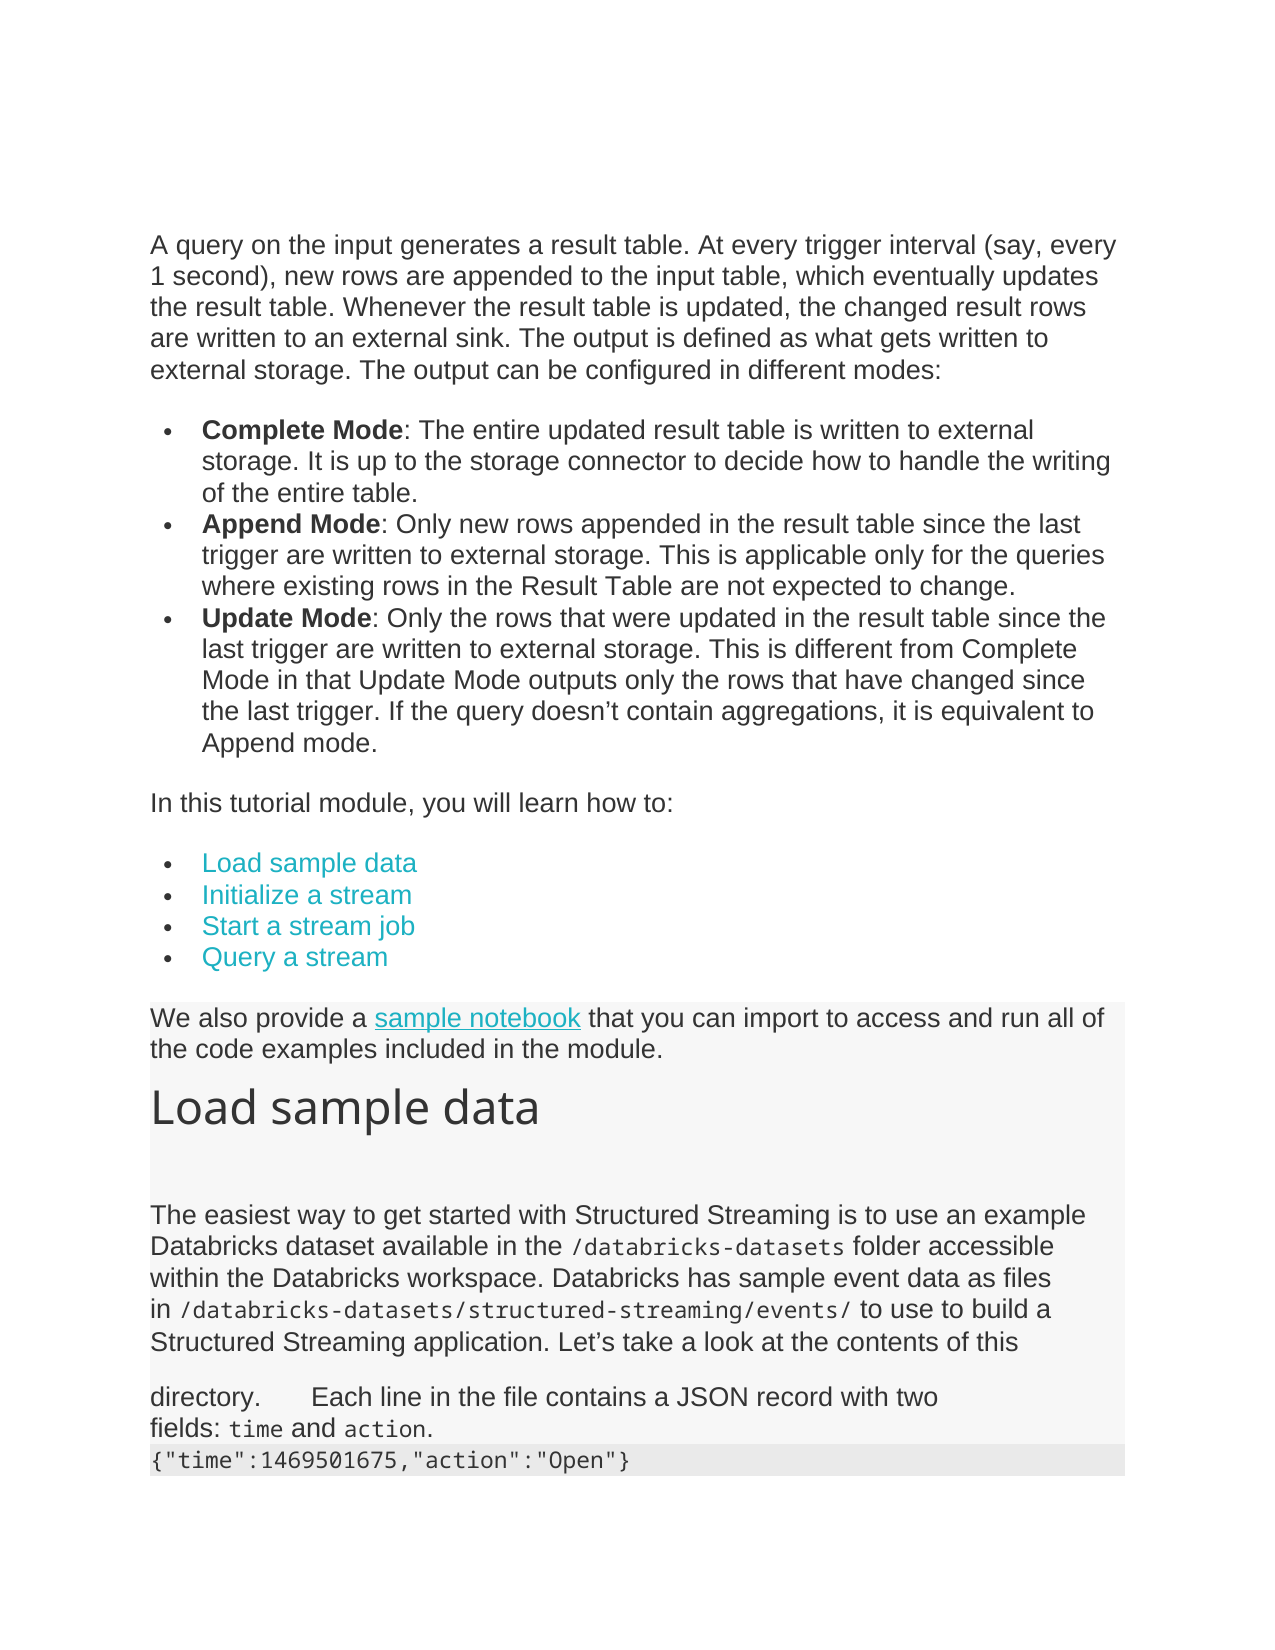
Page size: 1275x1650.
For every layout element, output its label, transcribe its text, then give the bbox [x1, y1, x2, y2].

text We also provide a sample notebook that you can import to access and run all of the code examples included in the module. [150, 1002, 1125, 1064]
list Append Mode: Only new rows appended in the result table since the last trigger are written to external storage. This is applicable only for the queries where existing rows in the Result Table are not expected to change. [164, 508, 1125, 602]
list Initialize a stream [164, 879, 1125, 910]
text {"time":1469501675,"action":"Open"} [150, 1444, 1125, 1476]
text A query on the input generates a result table. At every trigger interval (say, every 1 second), new rows are appended to the input table, which eventually updates the result table. Whenever the result table is updated, the changed result rows are written to an external sink. The output is defined as what gets written to external storage. The output can be configured in different modes: [150, 229, 1125, 385]
list Complete Mode: The entire updated result table is written to external storage. It is up to the storage connector to decide how to handle the writing of the entire table. [164, 414, 1125, 508]
list Query a stream [164, 941, 1125, 972]
list Update Mode: Only the rows that were updated in the result table since the last trigger are written to external storage. This is different from Complete Mode in that Update Mode outputs only the rows that have changed since the last trigger. If the query doesn’t contain aggregations, it is equivalent to Append mode. [164, 602, 1125, 758]
text The easiest way to get started with Structured Streaming is to use an example Databricks dataset available in the /databricks-datasets folder accessible within the Databricks workspace. Databricks has sample event data as files in /databricks-datasets/structured-streaming/events/ to use to build a Structured Streaming application. Let’s take a look at the contents of this directory.Each line in the file contains a JSON record with two fields: time and action. [150, 1167, 1125, 1444]
list Load sample data [164, 847, 1125, 879]
list Start a stream job [164, 910, 1125, 941]
text Load sample data [150, 1074, 1125, 1138]
text In this tutorial module, you will learn how to: [150, 787, 1125, 818]
